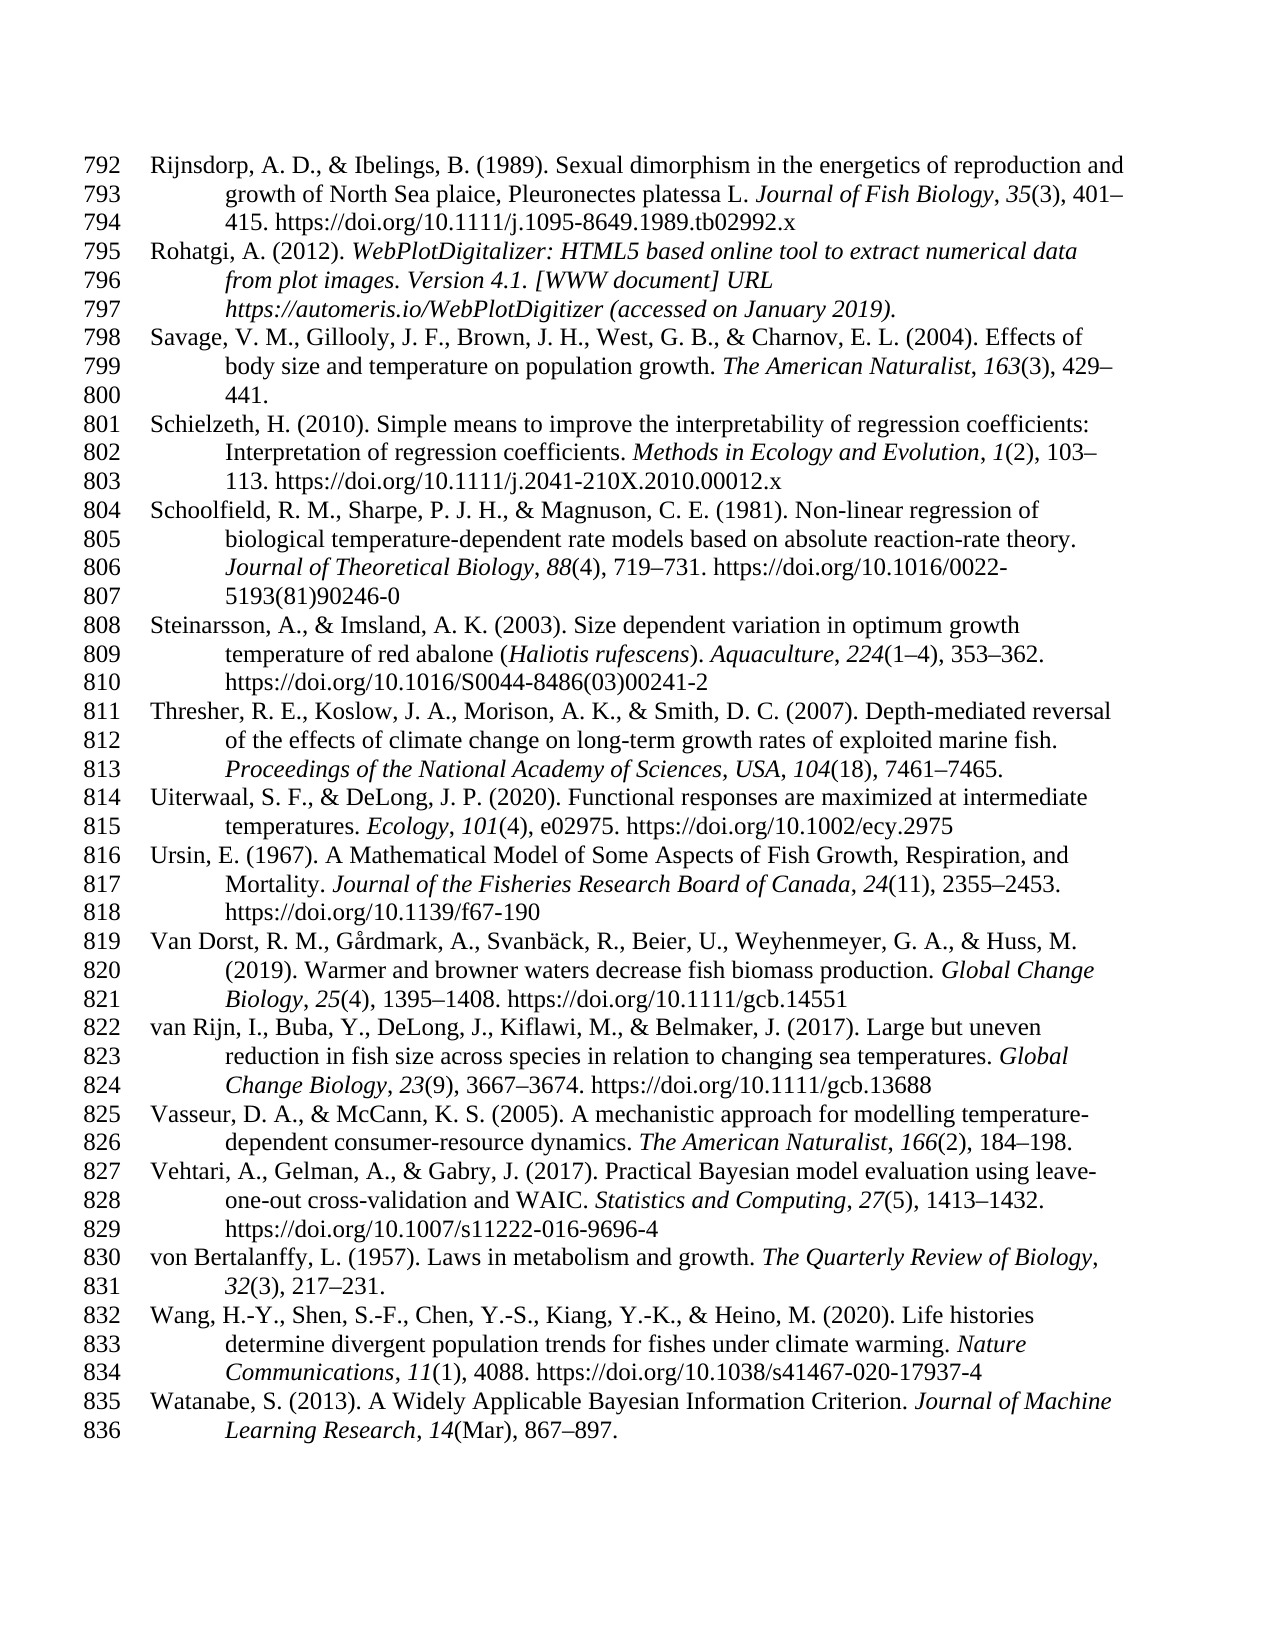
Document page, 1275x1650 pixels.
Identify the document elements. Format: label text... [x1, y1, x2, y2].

text Van Dorst, R. M., Gårdmark, A., Svanbäck, R., Beier, U., Weyhenmeyer, G. A., & Huss, M. (2019). Warmer and browner waters decrease fish biomass production. Global Change Biology, 25(4), 1395–1408. https://doi.org/10.1111/gcb.14551 [150, 926, 1125, 1012]
text Vehtari, A., Gelman, A., & Gabry, J. (2017). Practical Bayesian model evaluation using leave-one-out cross-validation and WAIC. Statistics and Computing, 27(5), 1413–1432. https://doi.org/10.1007/s11222-016-9696-4 [150, 1156, 1125, 1242]
text Uiterwaal, S. F., & DeLong, J. P. (2020). Functional responses are maximized at intermediate temperatures. Ecology, 101(4), e02975. https://doi.org/10.1002/ecy.2975 [150, 782, 1125, 840]
text Wang, H.-Y., Shen, S.-F., Chen, Y.-S., Kiang, Y.-K., & Heino, M. (2020). Life histories determine divergent population trends for fishes under climate warming. Nature Communications, 11(1), 4088. https://doi.org/10.1038/s41467-020-17937-4 [150, 1300, 1125, 1386]
text Watanabe, S. (2013). A Widely Applicable Bayesian Information Criterion. Journal of Machine Learning Research, 14(Mar), 867–897. [150, 1386, 1125, 1444]
text Rijnsdorp, A. D., & Ibelings, B. (1989). Sexual dimorphism in the energetics of reproduction and growth of North Sea plaice, Pleuronectes platessa L. Journal of Fish Biology, 35(3), 401–415. https://doi.org/10.1111/j.1095-8649.1989.tb02992.x [150, 150, 1125, 236]
text van Rijn, I., Buba, Y., DeLong, J., Kiflawi, M., & Belmaker, J. (2017). Large but uneven reduction in fish size across species in relation to changing sea temperatures. Global Change Biology, 23(9), 3667–3674. https://doi.org/10.1111/gcb.13688 [150, 1012, 1125, 1099]
text Steinarsson, A., & Imsland, A. K. (2003). Size dependent variation in optimum growth temperature of red abalone (Haliotis rufescens). Aquaculture, 224(1–4), 353–362. https://doi.org/10.1016/S0044-8486(03)00241-2 [150, 610, 1125, 696]
text Ursin, E. (1967). A Mathematical Model of Some Aspects of Fish Growth, Respiration, and Mortality. Journal of the Fisheries Research Board of Canada, 24(11), 2355–2453. https://doi.org/10.1139/f67-190 [150, 840, 1125, 926]
text Thresher, R. E., Koslow, J. A., Morison, A. K., & Smith, D. C. (2007). Depth-mediated reversal of the effects of climate change on long-term growth rates of exploited marine fish. Proceedings of the National Academy of Sciences, USA, 104(18), 7461–7465. [150, 696, 1125, 782]
text von Bertalanffy, L. (1957). Laws in metabolism and growth. The Quarterly Review of Biology, 32(3), 217–231. [150, 1242, 1125, 1300]
text Vasseur, D. A., & McCann, K. S. (2005). A mechanistic approach for modelling temperature-dependent consumer-resource dynamics. The American Naturalist, 166(2), 184–198. [150, 1099, 1125, 1156]
